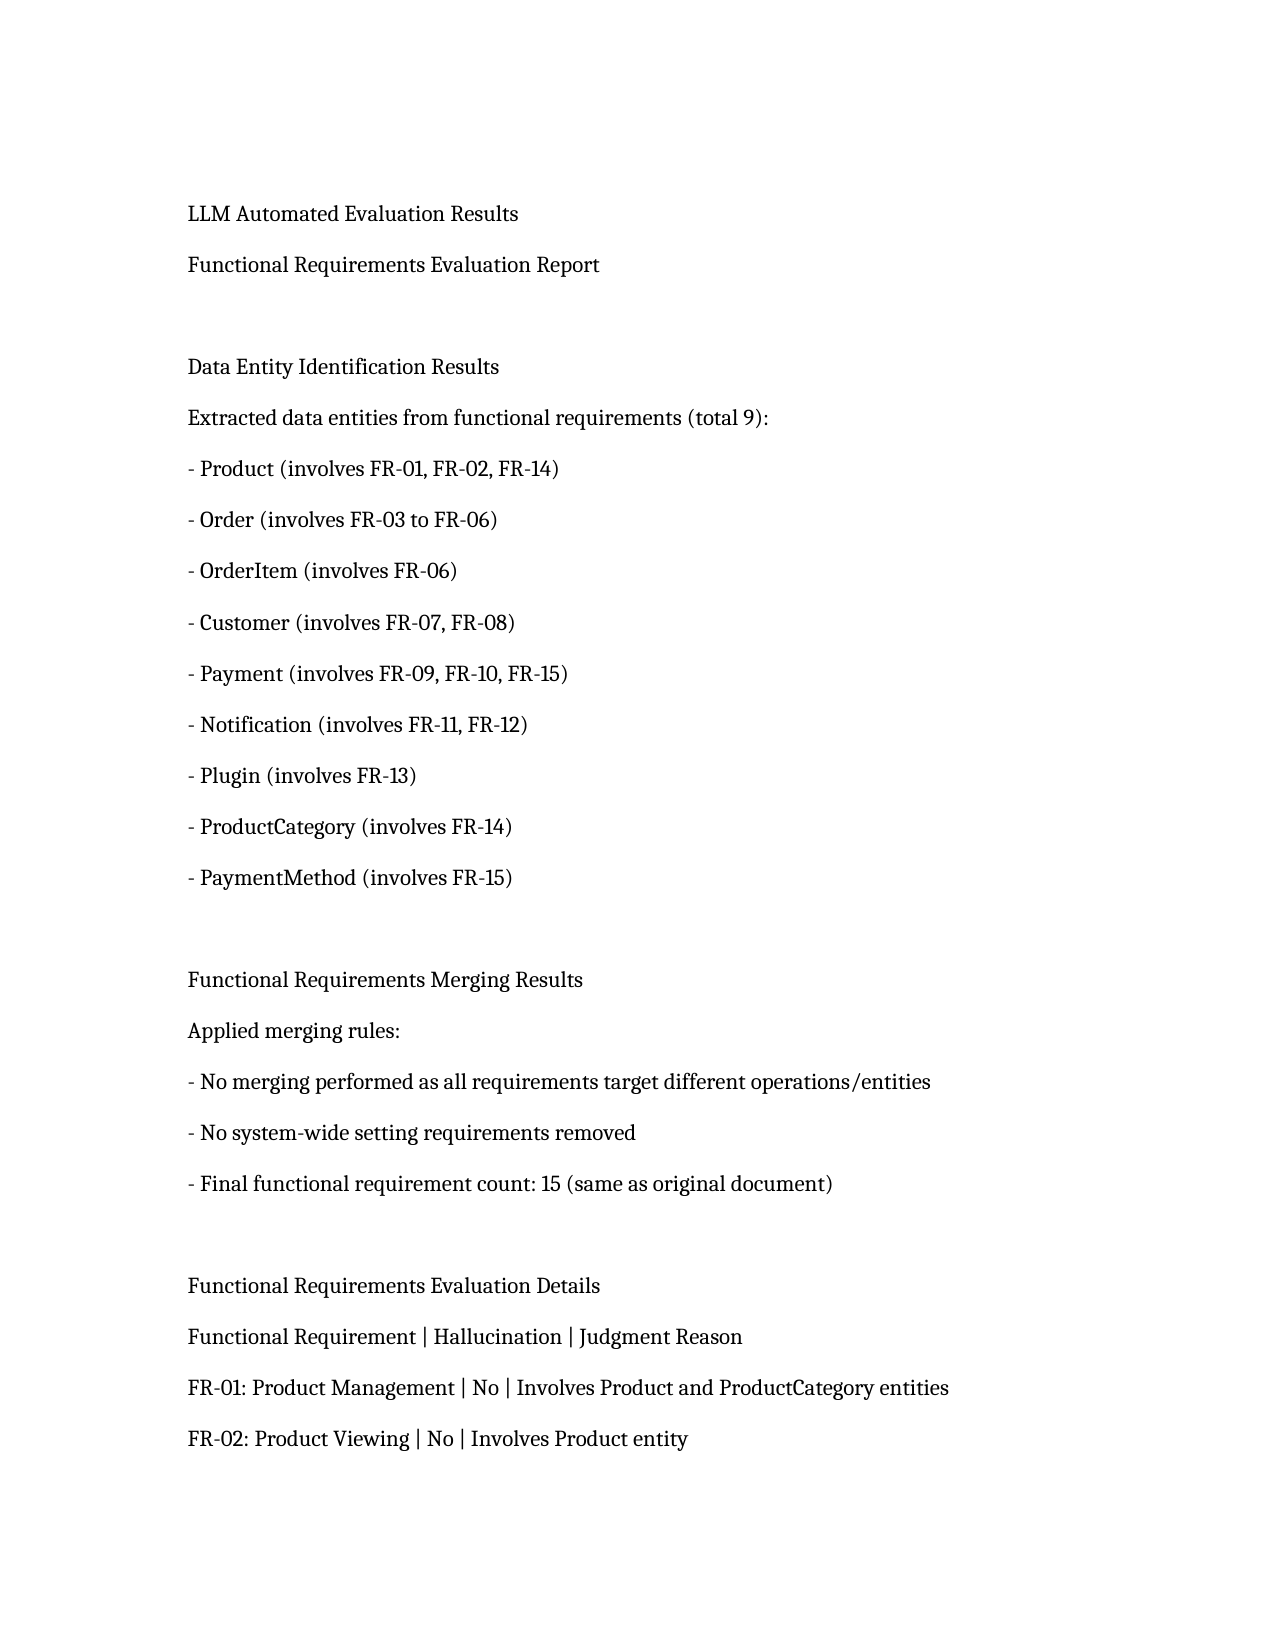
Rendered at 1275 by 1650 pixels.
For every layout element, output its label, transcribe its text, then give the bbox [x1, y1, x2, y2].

text Applied merging rules: [187, 1018, 1087, 1044]
text Functional Requirements Evaluation Details [187, 1273, 1087, 1299]
text Functional Requirement | Hallucination | Judgment Reason [187, 1324, 1087, 1350]
text - ProductCategory (involves FR-14) [187, 813, 1087, 840]
text - No merging performed as all requirements target different operations/entities [187, 1069, 1087, 1095]
text - Customer (involves FR-07, FR-08) [187, 609, 1087, 636]
text - Product (involves FR-01, FR-02, FR-14) [187, 456, 1087, 483]
text FR-01: Product Management | No | Involves Product and ProductCategory entities [187, 1375, 1087, 1401]
text Extracted data entities from functional requirements (total 9): [187, 405, 1087, 432]
text FR-02: Product Viewing | No | Involves Product entity [187, 1426, 1087, 1452]
text - Final functional requirement count: 15 (same as original document) [187, 1171, 1087, 1197]
text LLM Automated Evaluation Results [187, 201, 1087, 227]
text Data Entity Identification Results [187, 354, 1087, 381]
text - Notification (involves FR-11, FR-12) [187, 711, 1087, 738]
text Functional Requirements Merging Results [187, 967, 1087, 993]
text - Order (involves FR-03 to FR-06) [187, 507, 1087, 534]
text - OrderItem (involves FR-06) [187, 558, 1087, 585]
text - Payment (involves FR-09, FR-10, FR-15) [187, 660, 1087, 687]
text Functional Requirements Evaluation Report [187, 252, 1087, 278]
text - PaymentMethod (involves FR-15) [187, 864, 1087, 891]
text - Plugin (involves FR-13) [187, 762, 1087, 789]
text - No system-wide setting requirements removed [187, 1120, 1087, 1146]
